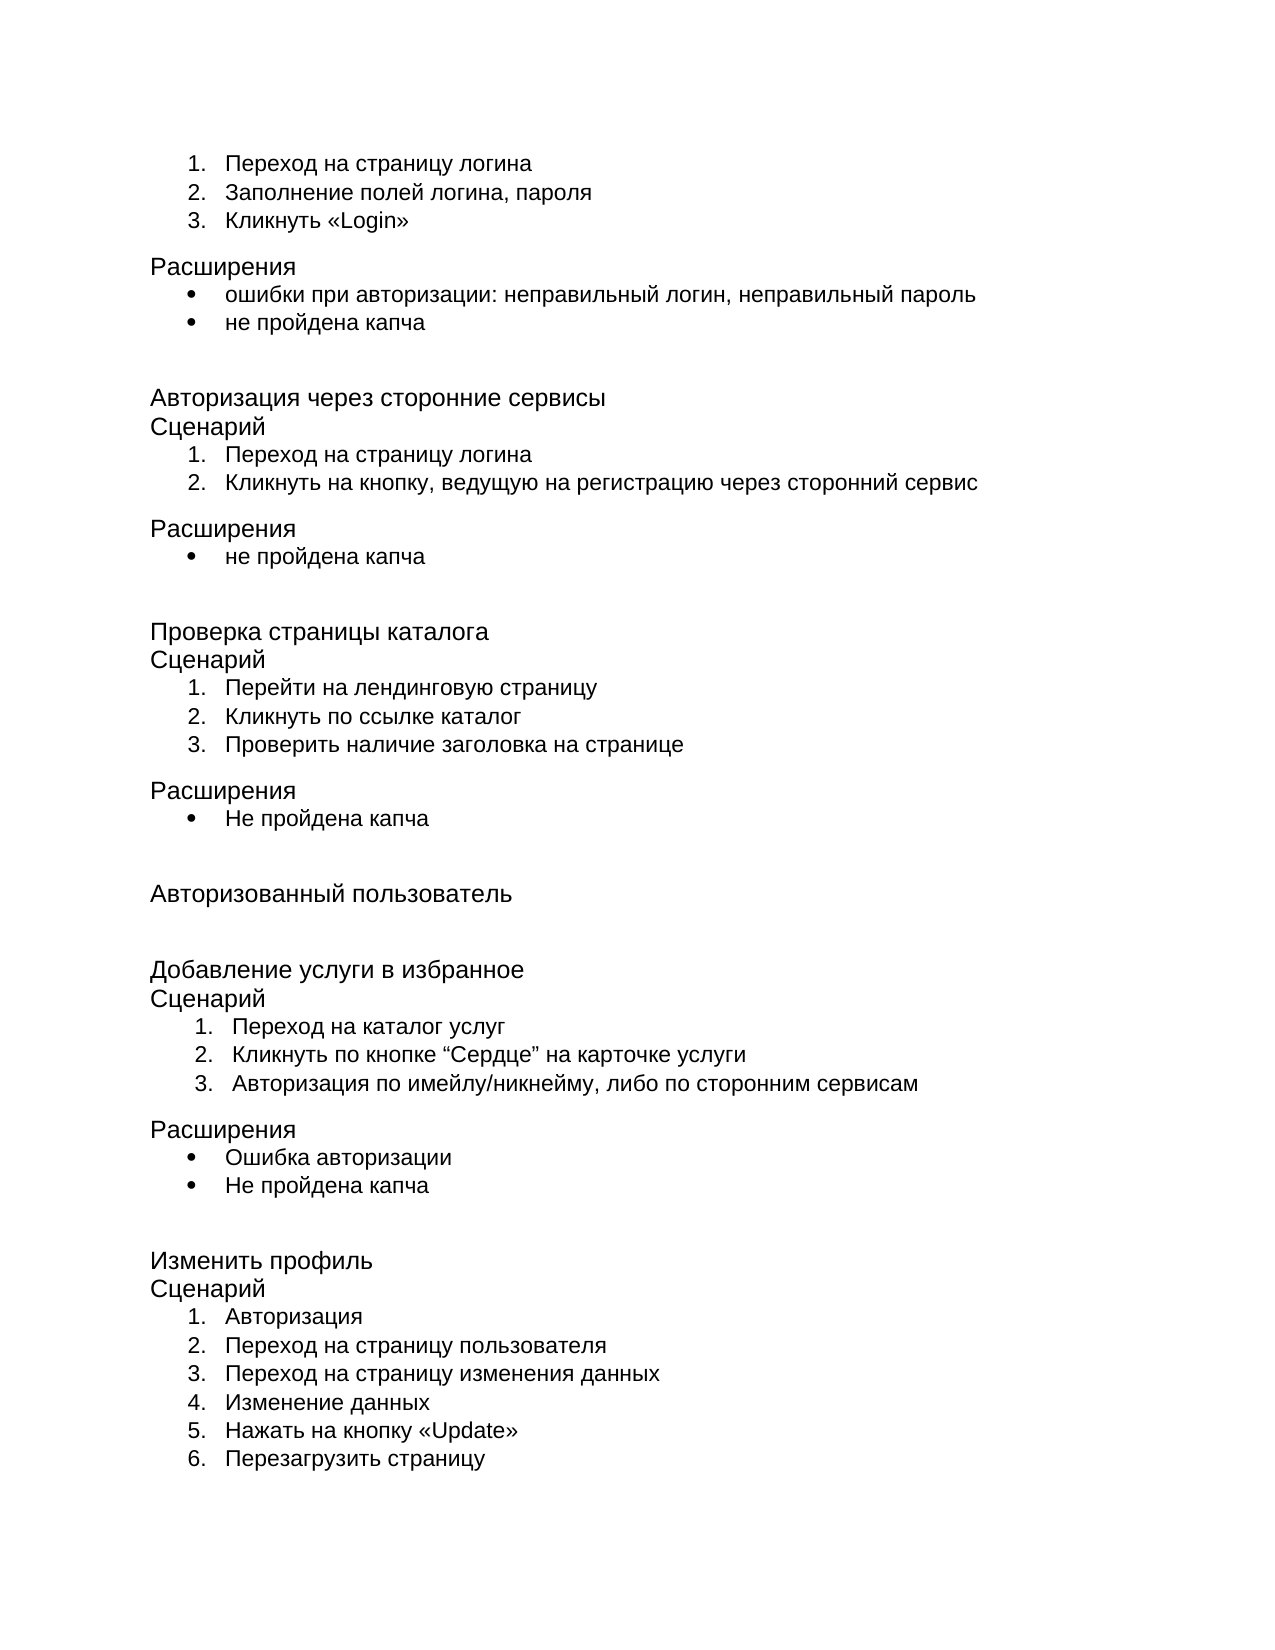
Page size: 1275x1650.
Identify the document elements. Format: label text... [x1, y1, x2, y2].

text Сценарий [150, 412, 1125, 441]
list Переход на каталог услуг [194, 1013, 1125, 1039]
text Проверка страницы каталога [150, 617, 1125, 645]
list Ошибка авторизации [187, 1143, 1125, 1170]
list Изменение данных [187, 1388, 1125, 1415]
list Не пройдена капча [187, 805, 1125, 831]
list Кликнуть «Login» [187, 207, 1125, 233]
list Переход на страницу логина [187, 150, 1125, 176]
text Расширения [150, 252, 1125, 281]
list Проверить наличие заголовка на странице [187, 731, 1125, 757]
list не пройдена капча [187, 309, 1125, 336]
text Сценарий [150, 645, 1125, 674]
list Переход на страницу логина [187, 441, 1125, 467]
text Авторизация через сторонние сервисы [150, 383, 1125, 412]
list Кликнуть по ссылке каталог [187, 703, 1125, 729]
text Сценарий [150, 1274, 1125, 1303]
list Перезагрузить страницу [187, 1445, 1125, 1472]
list Не пройдена капча [187, 1172, 1125, 1198]
text Расширения [150, 514, 1125, 543]
list Заполнение полей логина, пароля [187, 178, 1125, 205]
text Расширения [150, 776, 1125, 805]
list Авторизация по имейлу/никнейму, либо по сторонним сервисам [194, 1069, 1125, 1096]
text Расширения [150, 1115, 1125, 1143]
list не пройдена капча [187, 543, 1125, 569]
list Кликнуть по кнопке “Сердце” на карточке услуги [194, 1041, 1125, 1067]
list Переход на страницу изменения данных [187, 1360, 1125, 1386]
list Авторизация [187, 1303, 1125, 1329]
list ошибки при авторизации: неправильный логин, неправильный пароль [187, 281, 1125, 307]
text Сценарий [150, 984, 1125, 1013]
list Кликнуть на кнопку, ведущую на регистрацию через сторонний сервис [187, 469, 1125, 495]
list Переход на страницу пользователя [187, 1332, 1125, 1358]
list Перейти на лендинговую страницу [187, 674, 1125, 701]
list Нажать на кнопку «Update» [187, 1417, 1125, 1443]
text Авторизованный пользователь [150, 879, 1125, 907]
text Добавление услуги в избранное [150, 955, 1125, 984]
text Изменить профиль [150, 1246, 1125, 1274]
